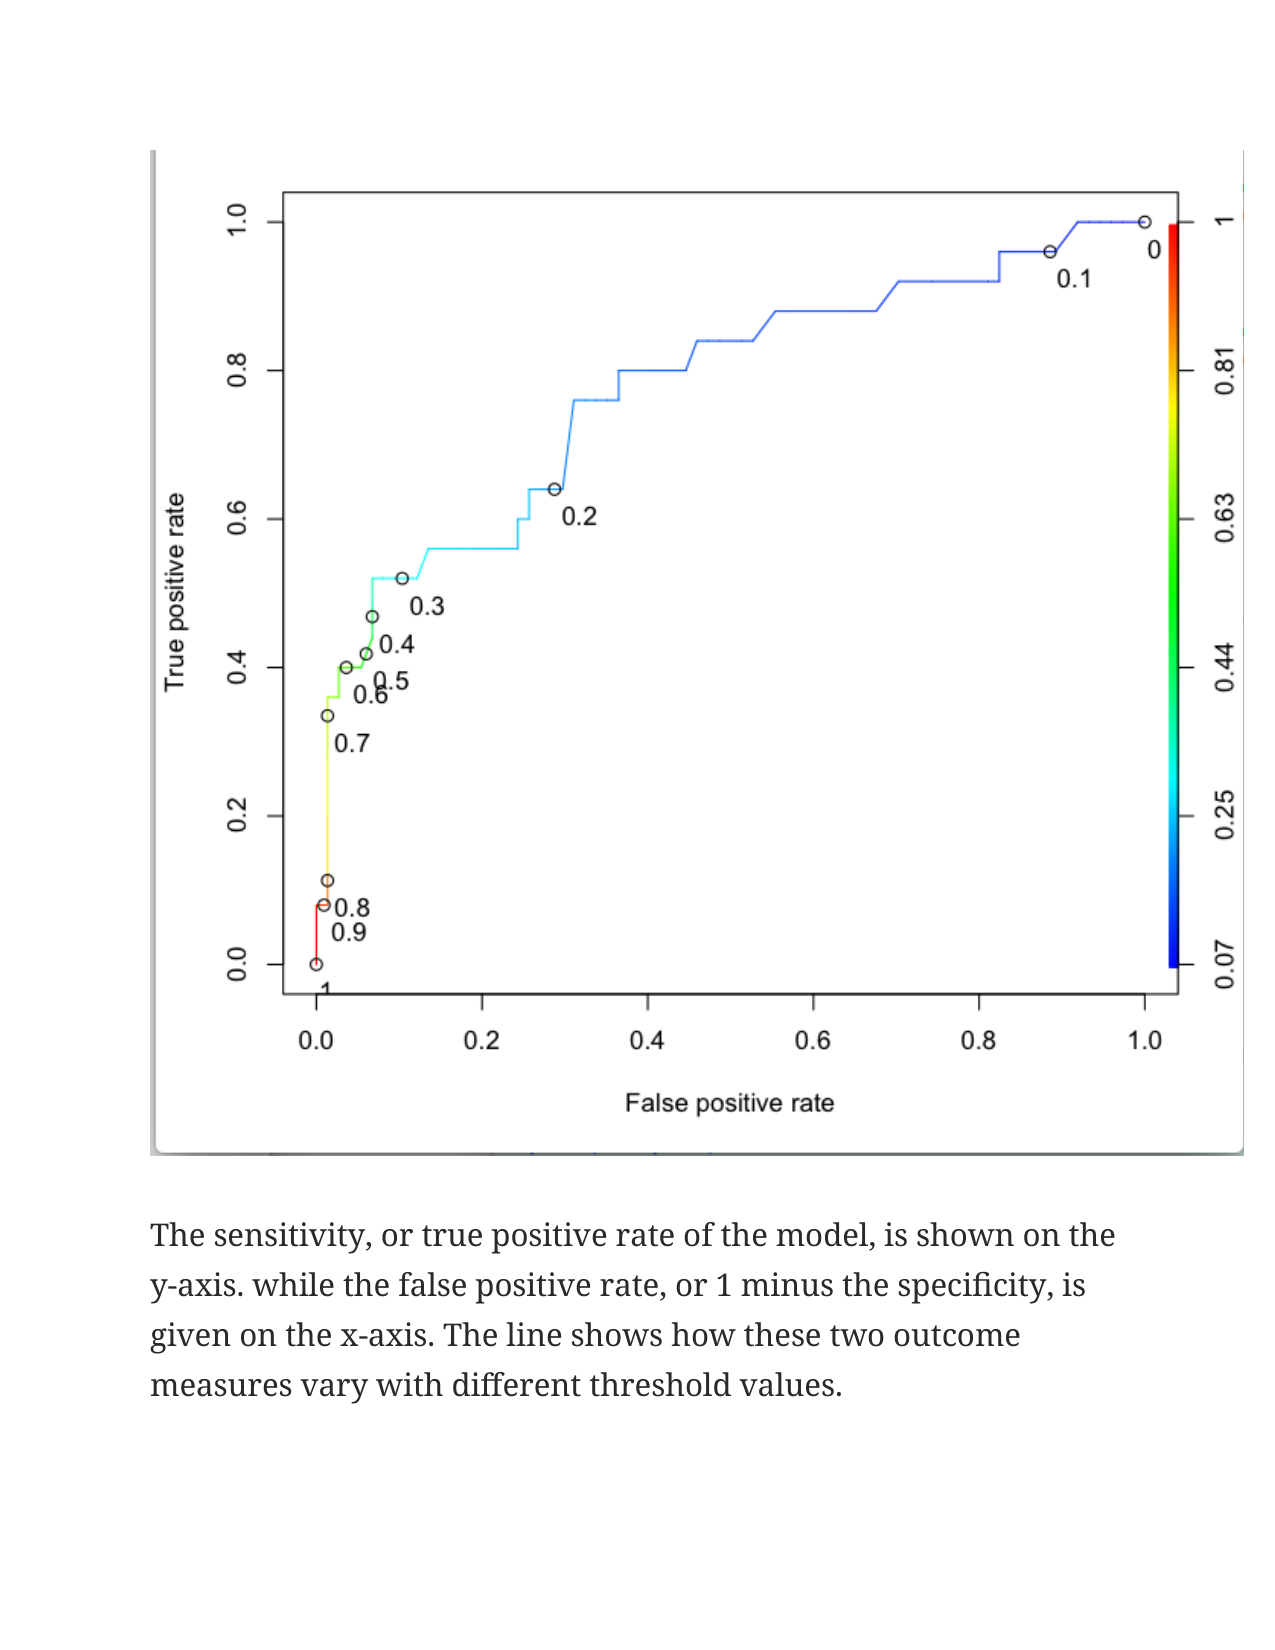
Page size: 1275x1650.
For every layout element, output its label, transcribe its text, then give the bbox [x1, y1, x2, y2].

picture [150, 150, 1244, 1156]
text The sensitivity, or true positive rate of the model, is shown on the y-axis. while the false positive rate, or 1 minus the specificity, is given on the x-axis. The line shows how these two outcome measures vary with different threshold values. [150, 1206, 1125, 1406]
